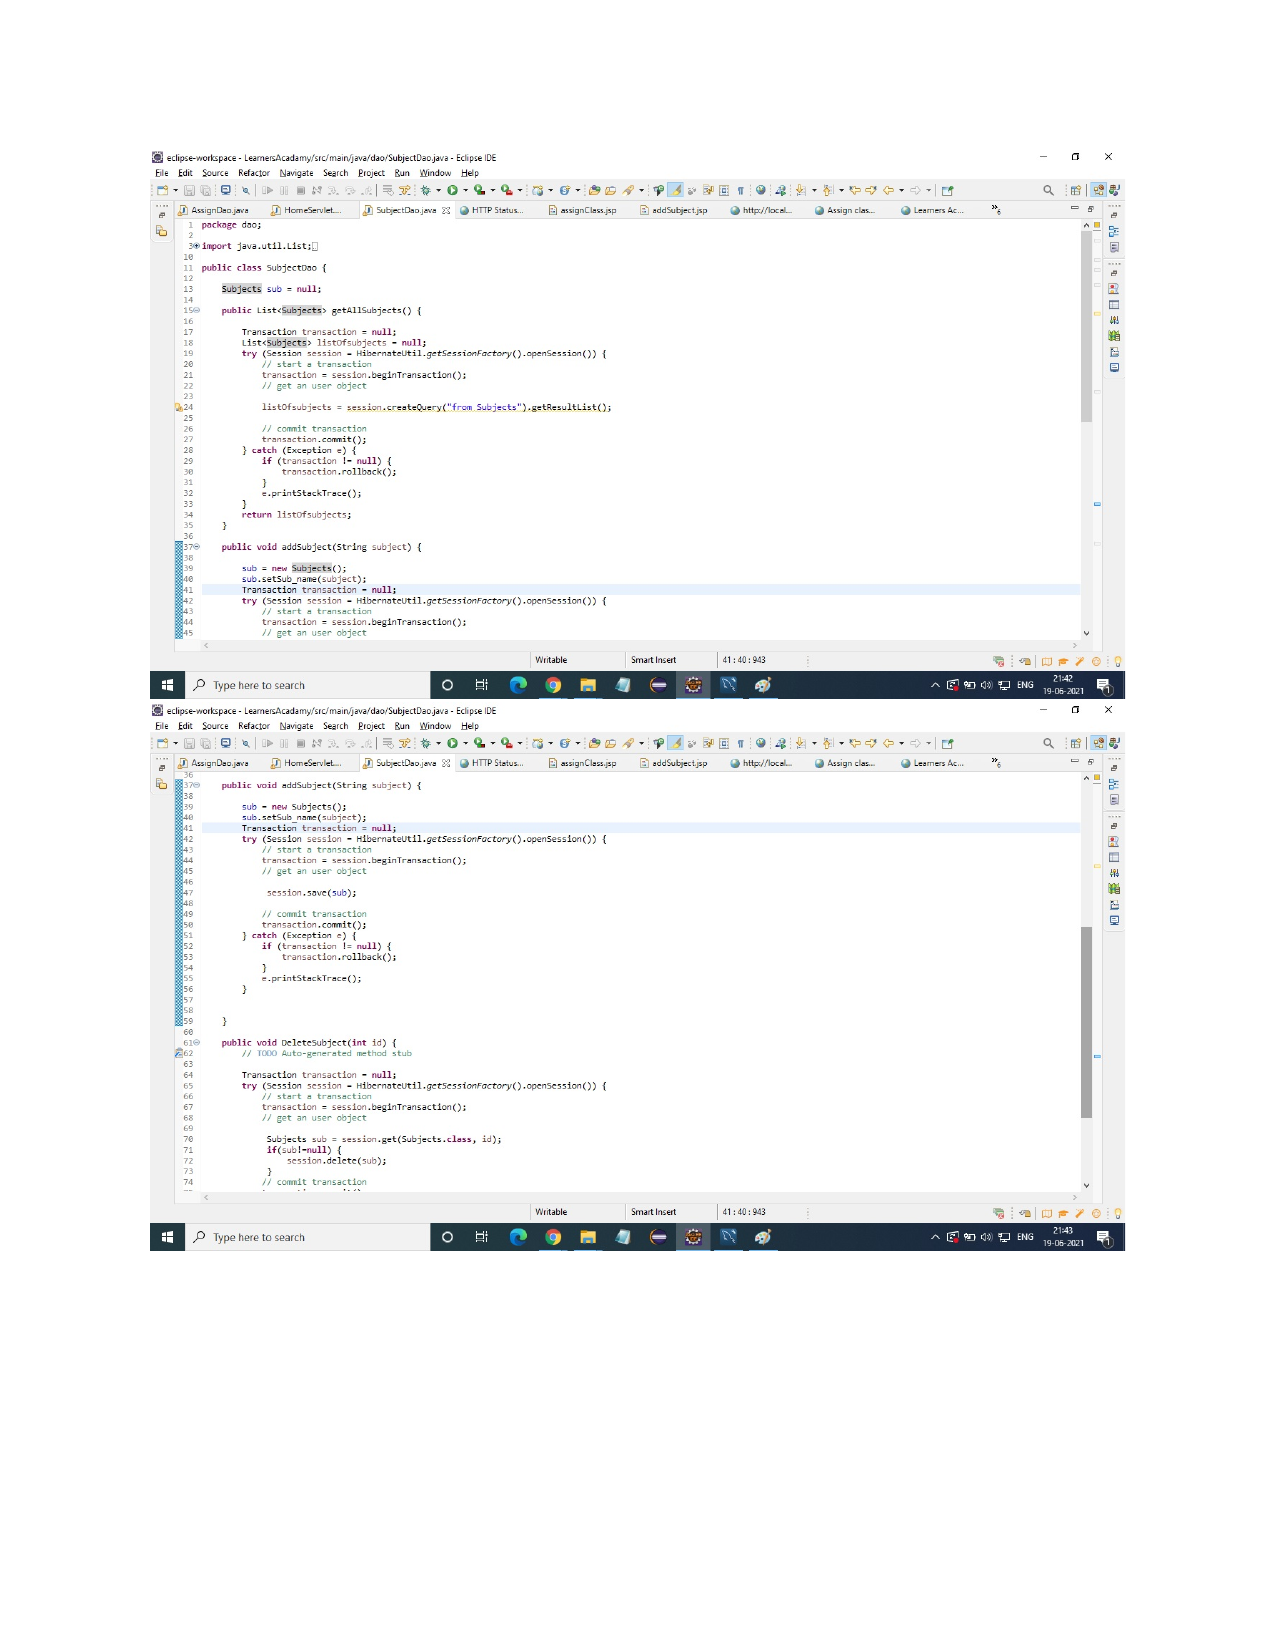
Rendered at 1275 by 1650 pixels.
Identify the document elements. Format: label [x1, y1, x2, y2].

picture [150, 150, 1125, 699]
picture [150, 702, 1125, 1251]
